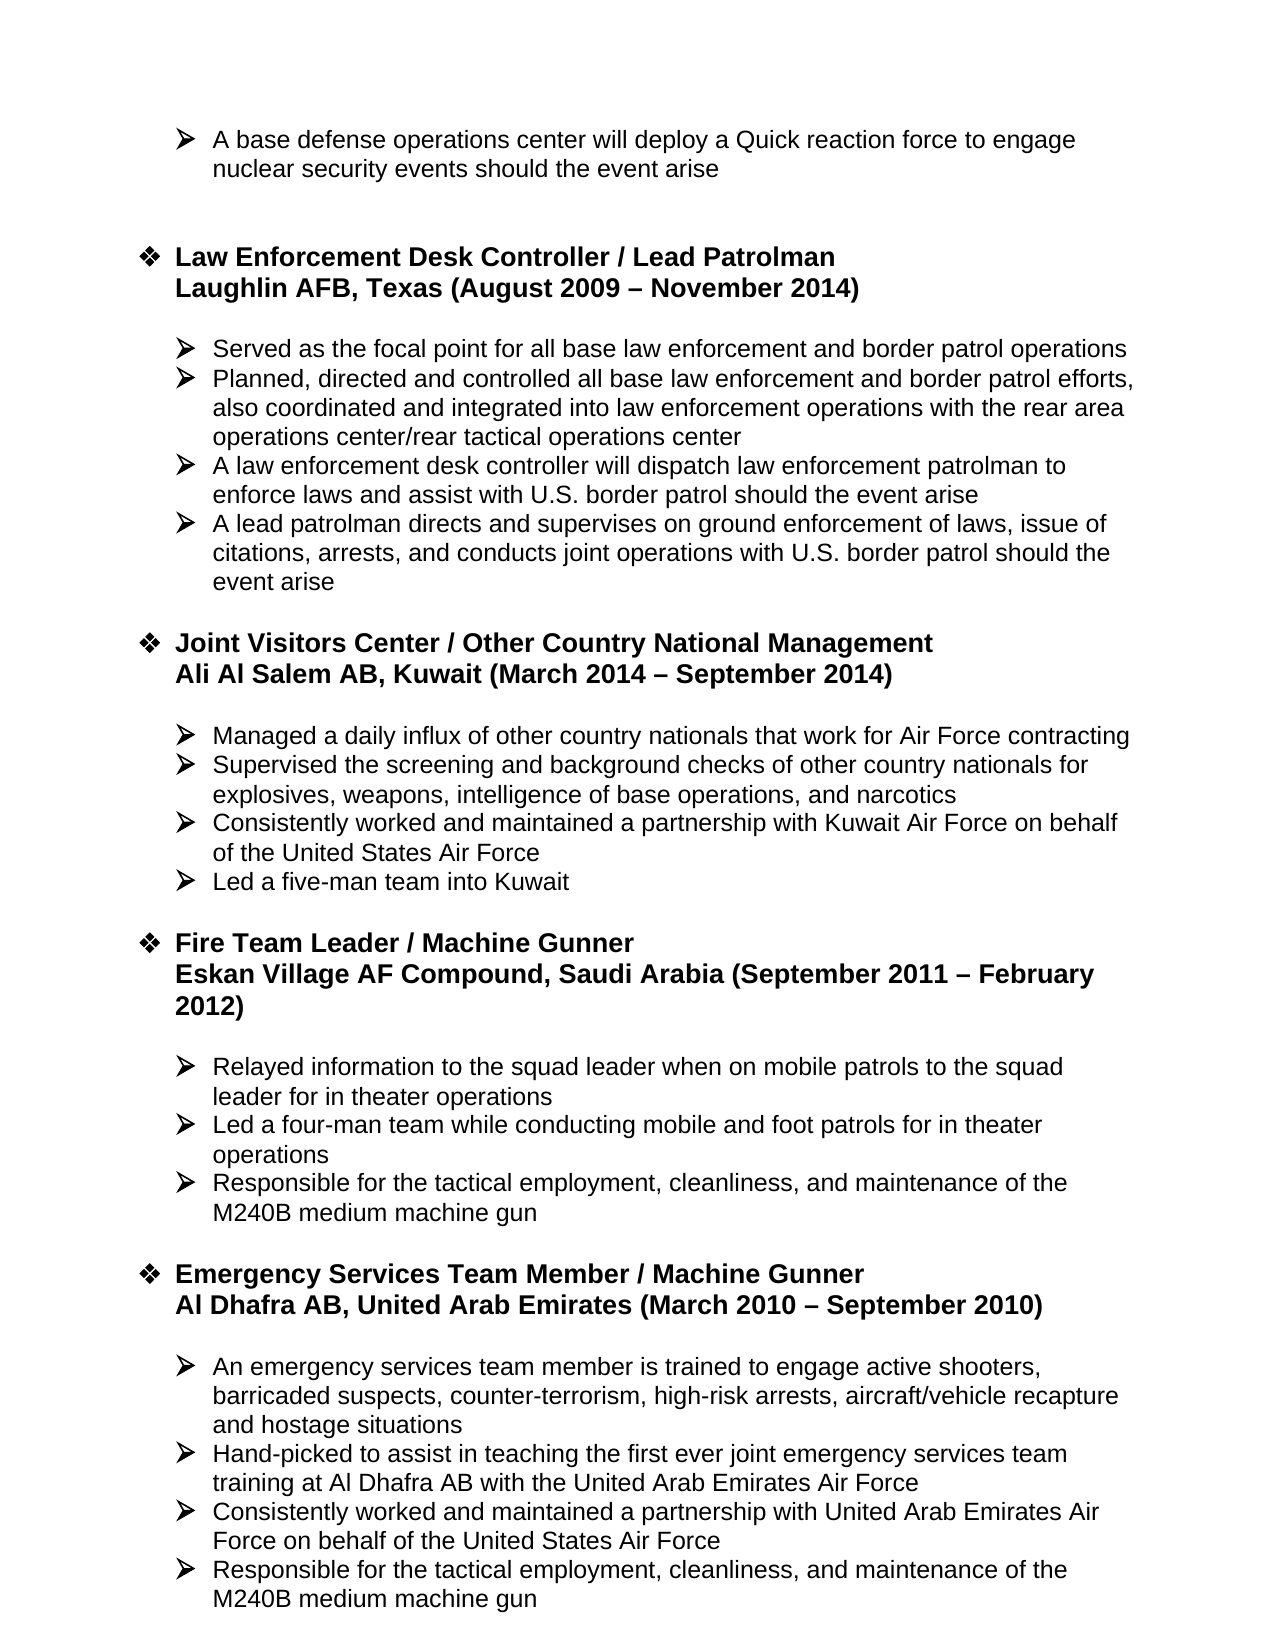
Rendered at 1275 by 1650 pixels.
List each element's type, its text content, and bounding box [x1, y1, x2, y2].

list Emergency Services Team Member / Machine Gunner Al Dhafra AB, United Arab Emirates (March 2010 – September 2010) [137, 1258, 1137, 1320]
list Responsible for the tactical employment, cleanliness, and maintenance of the M240B medium machine gun [175, 1555, 1137, 1613]
list An emergency services team member is trained to engage active shooters, barricaded suspects, counter-terrorism, high-risk arrests, aircraft/vehicle recapture and hostage situations [175, 1352, 1137, 1438]
list Consistently worked and maintained a partnership with United Arab Emirates Air Force on behalf of the United States Air Force [175, 1497, 1137, 1555]
list Joint Visitors Center / Other Country National Management Ali Al Salem AB, Kuwait (March 2014 – September 2014) [137, 627, 1137, 689]
list Fire Team Leader / Machine Gunner Eskan Village AF Compound, Saudi Arabia (September 2011 – February 2012) [137, 927, 1137, 1021]
list Planned, directed and controlled all base law enforcement and border patrol efforts, also coordinated and integrated into law enforcement operations with the rear area operations center/rear tactical operations center [175, 364, 1137, 451]
list Relayed information to the squad leader when on mobile patrols to the squad leader for in theater operations [175, 1052, 1137, 1110]
list Led a four-man team while conducting mobile and foot patrols for in theater operations [175, 1110, 1137, 1168]
list A law enforcement desk controller will dispatch law enforcement patrolman to enforce laws and assist with U.S. border patrol should the event arise [175, 451, 1137, 509]
list A lead patrolman directs and supervises on ground enforcement of laws, issue of citations, arrests, and conducts joint operations with U.S. border patrol should the event arise [175, 509, 1137, 596]
list Responsible for the tactical employment, cleanliness, and maintenance of the M240B medium machine gun [175, 1168, 1137, 1227]
list Served as the focal point for all base law enforcement and border patrol operations [175, 334, 1137, 364]
list Law Enforcement Desk Controller / Lead Patrolman Laughlin AFB, Texas (August 2009 – November 2014) [137, 241, 1137, 303]
list Consistently worked and maintained a partnership with Kuwait Air Force on behalf of the United States Air Force [175, 808, 1137, 866]
list Supervised the screening and background checks of other country nationals for explosives, weapons, intelligence of base operations, and narcotics [175, 750, 1137, 808]
list Led a five-man team into Kuwait [175, 866, 1137, 896]
list Hand-picked to assist in teaching the first ever joint emergency services team training at Al Dhafra AB with the United Arab Emirates Air Force [175, 1438, 1137, 1497]
list Managed a daily influx of other country nationals that work for Air Force contracting [175, 721, 1137, 750]
list A base defense operations center will deploy a Quick reaction force to engage nuclear security events should the event arise [175, 125, 1137, 183]
